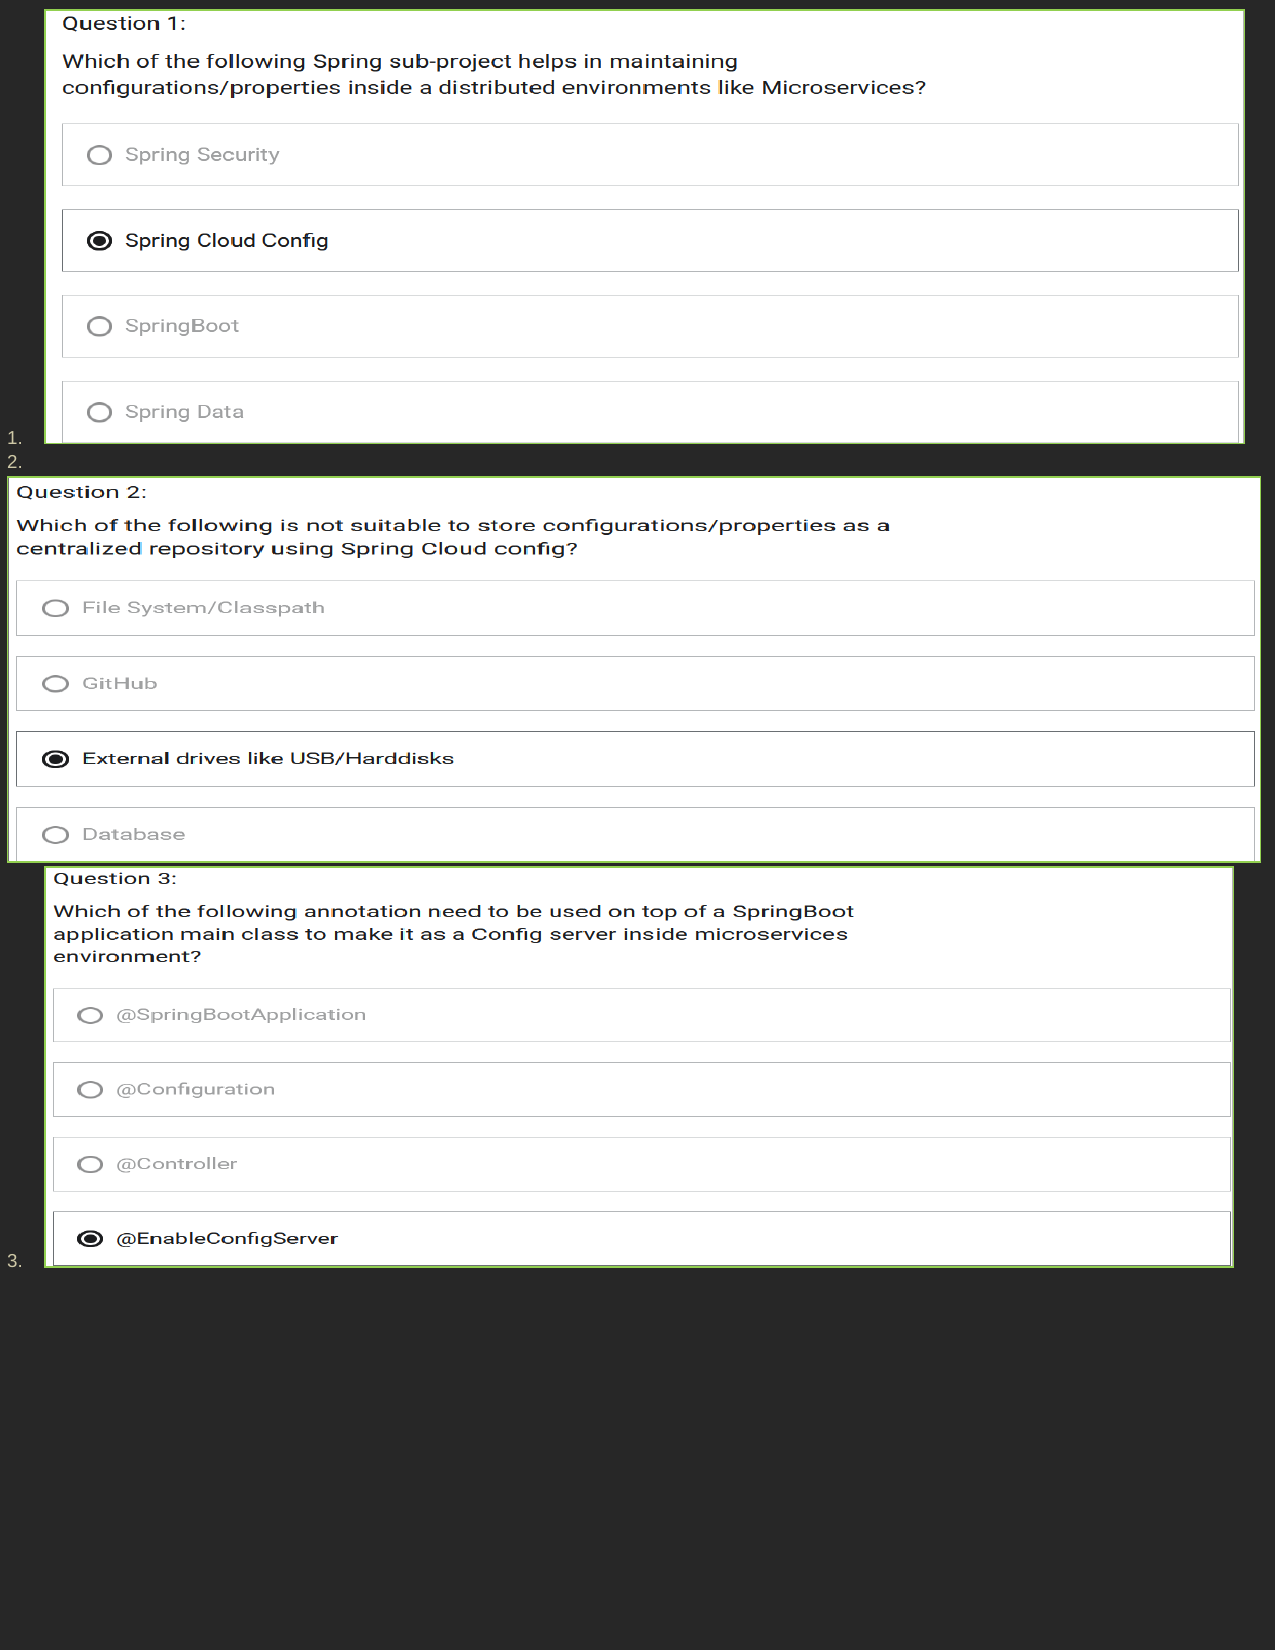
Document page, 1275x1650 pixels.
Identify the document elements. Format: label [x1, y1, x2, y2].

picture [46, 868, 1233, 1266]
picture [46, 11, 1244, 443]
picture [8, 478, 1260, 861]
